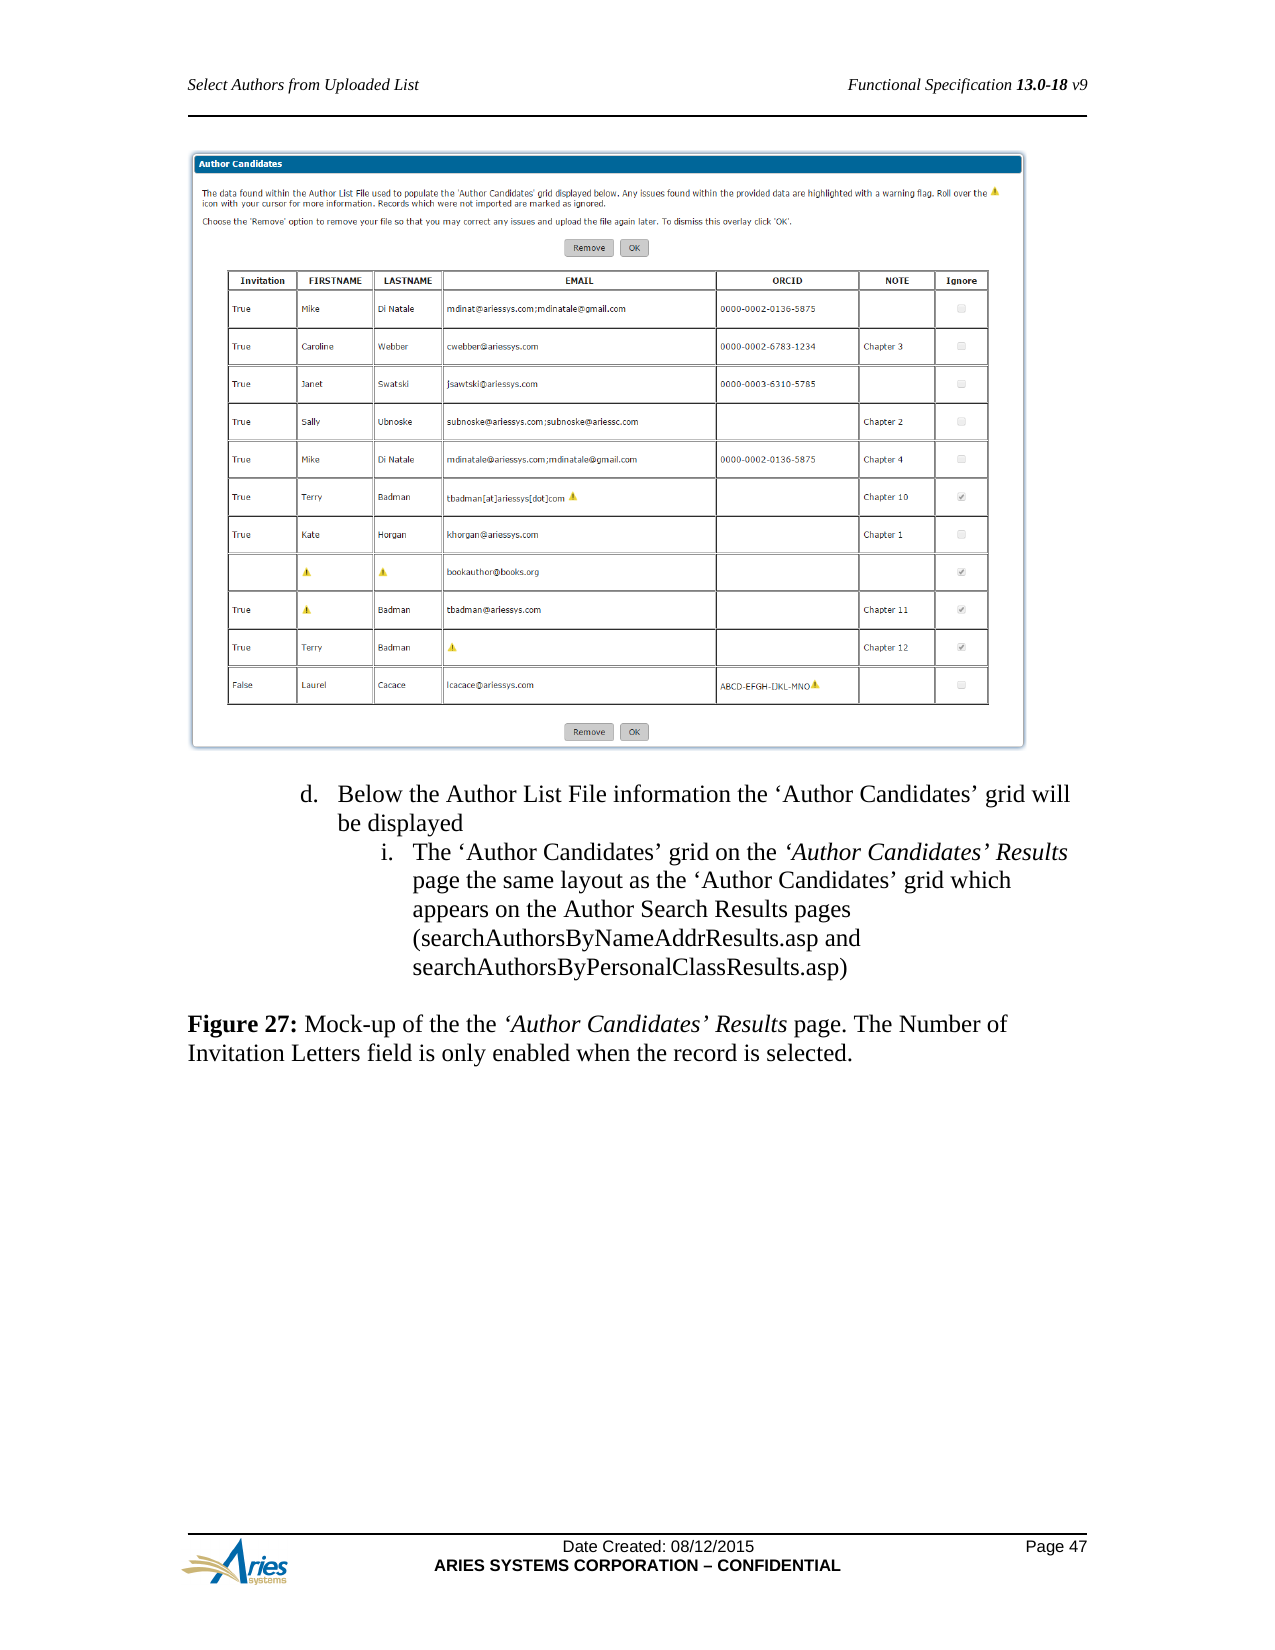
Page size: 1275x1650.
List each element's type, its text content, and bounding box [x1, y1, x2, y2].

list Below the Author List File information the ‘Author Candidates’ grid will be displayed [300, 779, 1087, 837]
picture [187, 150, 1027, 751]
picture [181, 1538, 288, 1585]
list The ‘Author Candidates’ grid on the ‘Author Candidates’ Results page the same layout as the ‘Author Candidates’ grid which appears on the Author Search Results pages (searchAuthorsByNameAddrResults.asp and searchAuthorsByPersonalClassResults.asp) [394, 837, 1087, 981]
text Figure 27: Mock-up of the the ‘Author Candidates’ Results page. The Number of Invitation Letters field is only enabled when the record is selected. [187, 1009, 1087, 1067]
